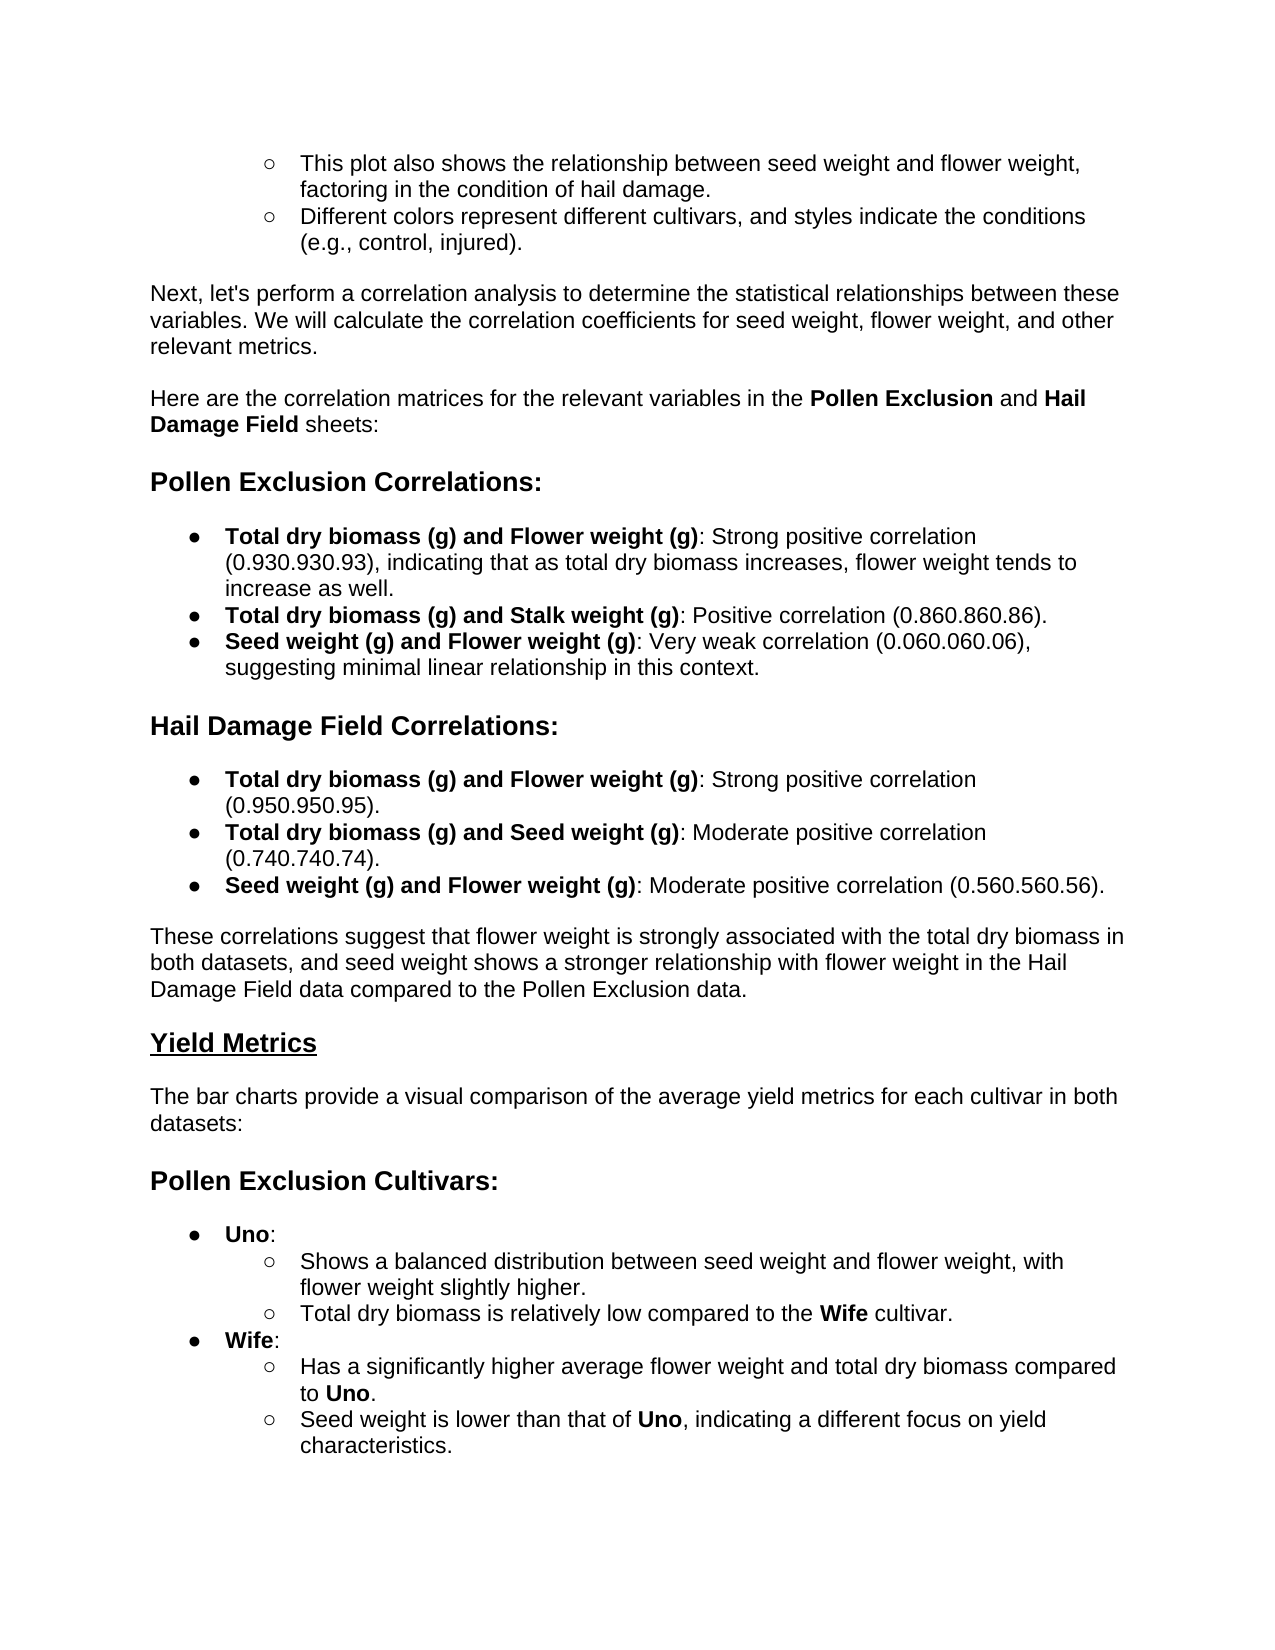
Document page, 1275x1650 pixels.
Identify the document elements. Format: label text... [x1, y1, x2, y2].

list Total dry biomass (g) and Flower weight (g): Strong positive correlation (0.950.950.95). [187, 766, 1125, 819]
list Total dry biomass is relatively low compared to the Wife cultivar. [262, 1300, 1125, 1327]
list Total dry biomass (g) and Stalk weight (g): Positive correlation (0.860.860.86). [187, 602, 1125, 628]
text Yield Metrics [150, 1027, 1125, 1058]
subtitle Pollen Exclusion Cultivars: [150, 1165, 1125, 1196]
list Different colors represent different cultivars, and styles indicate the conditions (e.g., control, injured). [262, 203, 1125, 255]
subtitle Pollen Exclusion Correlations: [150, 466, 1125, 498]
list Total dry biomass (g) and Seed weight (g): Moderate positive correlation (0.740.740.74). [187, 819, 1125, 872]
list Total dry biomass (g) and Flower weight (g): Strong positive correlation (0.930.930.93), indicating that as total dry biomass increases, flower weight tends to increase as well. [187, 523, 1125, 602]
text These correlations suggest that flower weight is strongly associated with the total dry biomass in both datasets, and seed weight shows a stronger relationship with flower weight in the Hail Damage Field data compared to the Pollen Exclusion data. [150, 923, 1125, 1002]
list Uno: [187, 1221, 1125, 1248]
list Seed weight (g) and Flower weight (g): Very weak correlation (0.060.060.06), suggesting minimal linear relationship in this context. [187, 628, 1125, 681]
list Wife: [187, 1327, 1125, 1353]
list Seed weight (g) and Flower weight (g): Moderate positive correlation (0.560.560.56). [187, 872, 1125, 898]
list This plot also shows the relationship between seed weight and flower weight, factoring in the condition of hail damage. [262, 150, 1125, 203]
text Here are the correlation matrices for the relevant variables in the Pollen Exclusion and Hail Damage Field sheets: [150, 384, 1125, 437]
list Shows a balanced distribution between seed weight and flower weight, with flower weight slightly higher. [262, 1248, 1125, 1300]
text The bar charts provide a visual comparison of the average yield metrics for each cultivar in both datasets: [150, 1083, 1125, 1136]
list Has a significantly higher average flower weight and total dry biomass compared to Uno. [262, 1353, 1125, 1406]
subtitle Hail Damage Field Correlations: [150, 710, 1125, 741]
text Next, let's perform a correlation analysis to determine the statistical relationships between these variables. We will calculate the correlation coefficients for seed weight, flower weight, and other relevant metrics. ​​ [150, 280, 1125, 359]
list Seed weight is lower than that of Uno, indicating a different focus on yield characteristics. [262, 1406, 1125, 1458]
